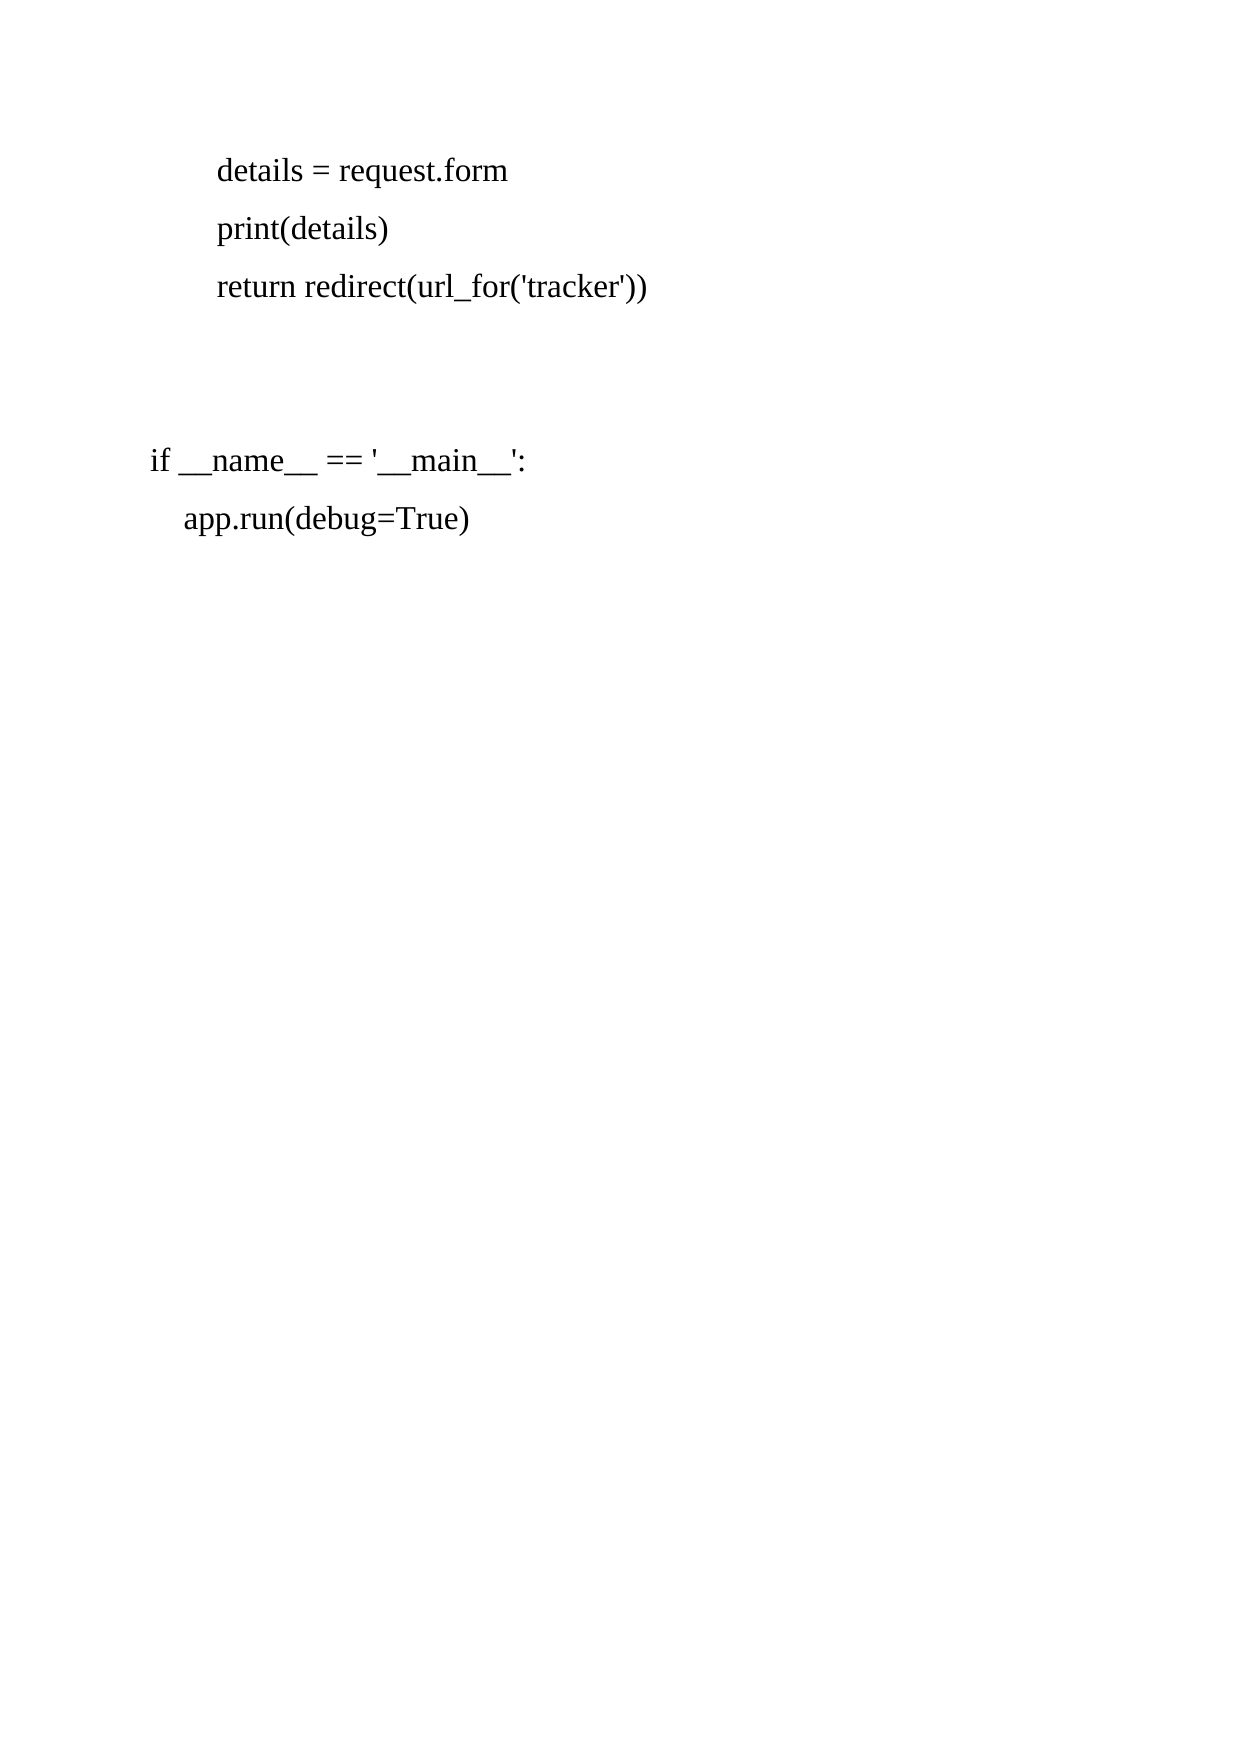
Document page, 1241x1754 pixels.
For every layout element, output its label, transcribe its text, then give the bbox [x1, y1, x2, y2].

text details = request.form [150, 150, 1090, 188]
text return redirect(url_for('tracker')) [150, 266, 1090, 304]
text if __name__ == '__main__': [150, 440, 1090, 478]
text print(details) [150, 208, 1090, 246]
text app.run(debug=True) [150, 498, 1090, 536]
